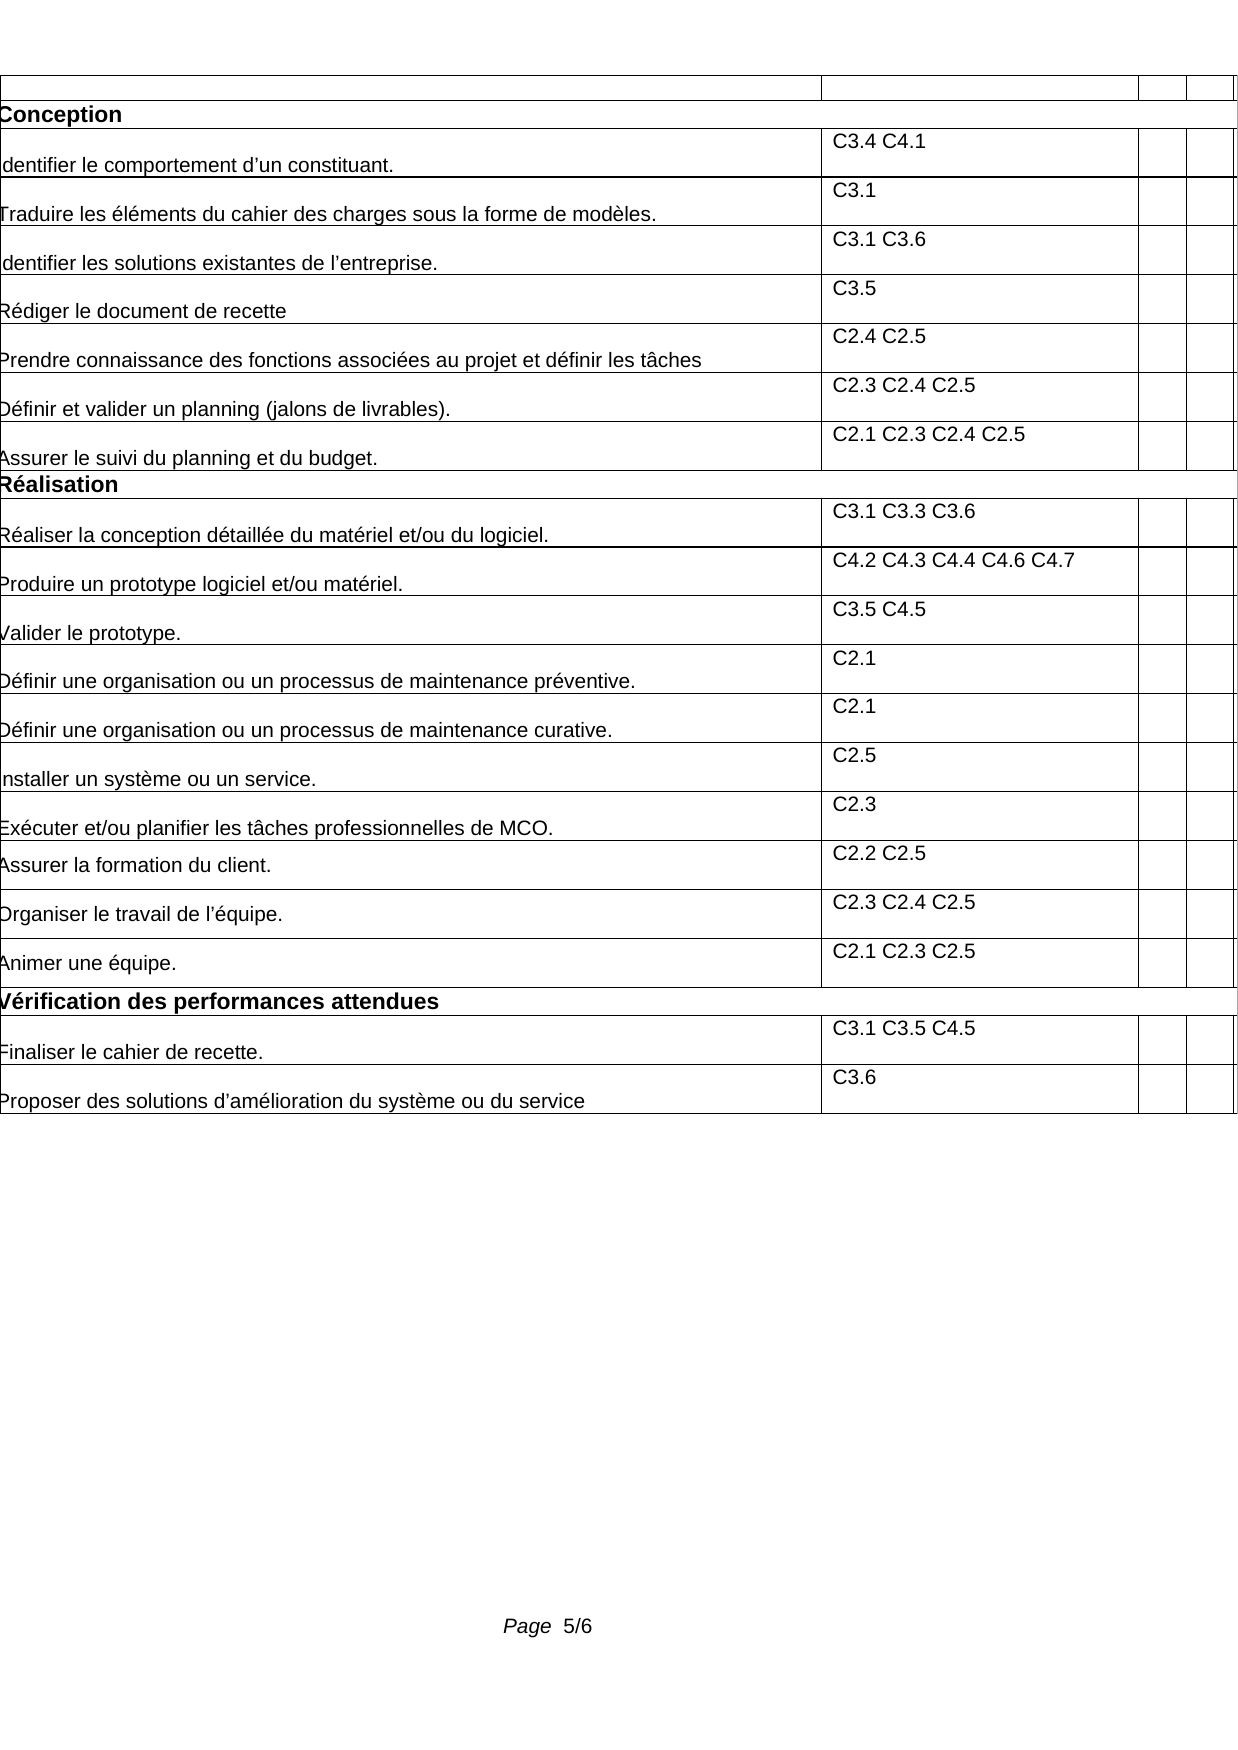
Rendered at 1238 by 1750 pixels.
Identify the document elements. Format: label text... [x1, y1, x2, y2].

table_cell [1139, 324, 1186, 372]
table_cell Prendre connaissance des fonctions associées au projet et définir les tâches [1, 324, 821, 372]
table_cell [1139, 129, 1186, 176]
table_cell [1187, 548, 1233, 595]
table_cell Organiser le travail de l’équipe. [1, 890, 821, 938]
table_cell C3.5 C4.5 [822, 596, 1138, 644]
table_cell [1187, 499, 1233, 546]
table_cell Identifier les solutions existantes de l’entreprise. [1, 226, 821, 274]
table_cell [1187, 792, 1233, 840]
table_cell C3.1 C3.5 C4.5 [822, 1016, 1138, 1063]
table_cell Définir et valider un planning (jalons de livrables). [1, 373, 821, 421]
table_cell Réaliser la conception détaillée du matériel et/ou du logiciel. [1, 499, 821, 546]
table_cell C2.5 [822, 743, 1138, 791]
table_cell [1187, 226, 1233, 274]
table_cell [1139, 548, 1186, 595]
table_cell Animer une équipe. [1, 939, 821, 987]
table_cell C2.1 C2.3 C2.5 [822, 939, 1138, 987]
table_cell [1139, 645, 1186, 693]
table_cell [1187, 1016, 1233, 1063]
table_cell Finaliser le cahier de recette. [1, 1016, 821, 1063]
table_cell C3.5 [822, 275, 1138, 323]
table_cell [1187, 743, 1233, 791]
table_cell [1187, 422, 1233, 470]
table_cell Installer un système ou un service. [1, 743, 821, 791]
table_cell [1139, 694, 1186, 742]
table_cell Vérification des performances attendues [1, 988, 1237, 1014]
table_cell Traduire les éléments du cahier des charges sous la forme de modèles. [1, 178, 821, 225]
table_cell C2.3 [822, 792, 1138, 840]
table_cell [1187, 129, 1233, 176]
table_cell C2.1 C2.3 C2.4 C2.5 [822, 422, 1138, 470]
table_cell Définir une organisation ou un processus de maintenance curative. [1, 694, 821, 742]
table_cell [1139, 422, 1186, 470]
table_cell [1139, 792, 1186, 840]
table_cell [1187, 645, 1233, 693]
table_cell [1139, 178, 1186, 225]
table_cell [1139, 226, 1186, 274]
table_cell Proposer des solutions d’amélioration du système ou du service [1, 1065, 821, 1112]
table_cell [1139, 1016, 1186, 1063]
table_cell Valider le prototype. [1, 596, 821, 644]
table_cell [1139, 841, 1186, 889]
table_cell C3.4 C4.1 [822, 129, 1138, 176]
table_cell Assurer la formation du client. [1, 841, 821, 889]
table_cell C2.3 C2.4 C2.5 [822, 890, 1138, 938]
table_cell [1187, 596, 1233, 644]
table_cell [1187, 178, 1233, 225]
table_cell [1187, 76, 1233, 100]
table_cell C3.6 [822, 1065, 1138, 1112]
table_cell C2.1 [822, 645, 1138, 693]
table_cell [1187, 373, 1233, 421]
table_cell C3.1 [822, 178, 1138, 225]
table_cell [1139, 890, 1186, 938]
table_cell [1187, 694, 1233, 742]
table_cell [1139, 596, 1186, 644]
table_cell C2.4 [822, 76, 1138, 100]
table_cell C4.2 C4.3 C4.4 C4.6 C4.7 [822, 548, 1138, 595]
table_cell [1187, 939, 1233, 987]
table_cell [1, 76, 821, 100]
table_cell [1139, 499, 1186, 546]
table_cell C2.1 [822, 694, 1138, 742]
table_cell Réalisation [1, 471, 1237, 497]
table_cell Identifier le comportement d’un constituant. [1, 129, 821, 176]
table_cell Produire un prototype logiciel et/ou matériel. [1, 548, 821, 595]
table_cell [1187, 275, 1233, 323]
table_cell [1187, 1065, 1233, 1112]
table_cell Définir une organisation ou un processus de maintenance préventive. [1, 645, 821, 693]
table_cell C2.4 C2.5 [822, 324, 1138, 372]
table_cell Rédiger le document de recette [1, 275, 821, 323]
table_cell Assurer le suivi du planning et du budget. [1, 422, 821, 470]
table_cell [1139, 373, 1186, 421]
table_cell [1187, 324, 1233, 372]
table_cell [1139, 743, 1186, 791]
table_cell [1187, 841, 1233, 889]
table_cell [1139, 1065, 1186, 1112]
table_cell C2.3 C2.4 C2.5 [822, 373, 1138, 421]
table_cell [1187, 890, 1233, 938]
table_cell [1139, 275, 1186, 323]
table_cell [1139, 76, 1186, 100]
table_cell C2.2 C2.5 [822, 841, 1138, 889]
table_cell [1139, 939, 1186, 987]
table_cell C3.1 C3.6 [822, 226, 1138, 274]
table_cell C3.1 C3.3 C3.6 [822, 499, 1138, 546]
table_cell Conception [1, 101, 1237, 127]
table_cell Exécuter et/ou planifier les tâches professionnelles de MCO. [1, 792, 821, 840]
